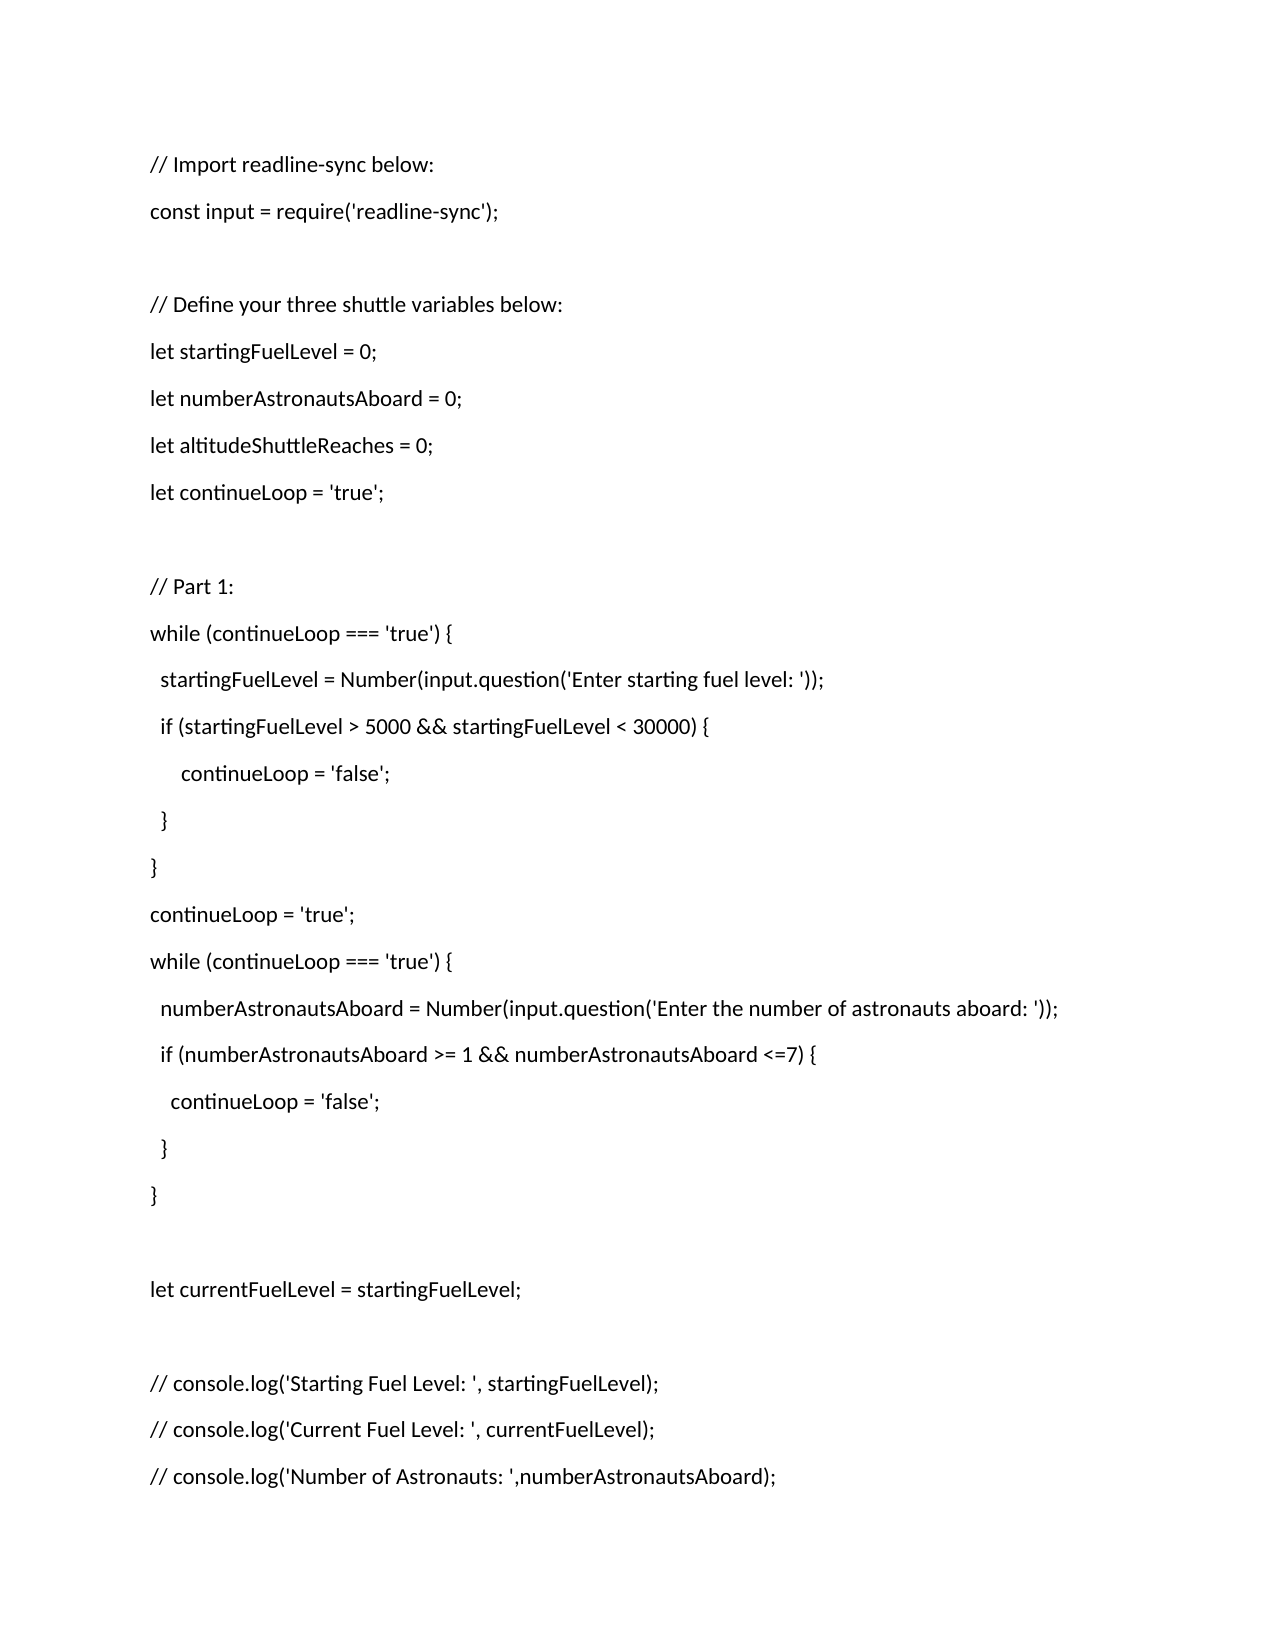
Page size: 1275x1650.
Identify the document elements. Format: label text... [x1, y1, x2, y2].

text } [150, 853, 1125, 881]
text const input = require('readline-sync'); [150, 197, 1125, 225]
text // console.log('Starting Fuel Level: ', startingFuelLevel); [150, 1369, 1125, 1397]
text startingFuelLevel = Number(input.question('Enter starting fuel level: ')); [150, 666, 1125, 694]
text continueLoop = 'true'; [150, 900, 1125, 928]
text // console.log('Number of Astronauts: ',numberAstronautsAboard); [150, 1462, 1125, 1491]
text } [150, 1181, 1125, 1209]
text while (continueLoop === 'true') { [150, 619, 1125, 647]
text if (startingFuelLevel > 5000 && startingFuelLevel < 30000) { [150, 712, 1125, 741]
text // Define your three shuttle variables below: [150, 291, 1125, 319]
text continueLoop = 'false'; [150, 1087, 1125, 1116]
text // console.log('Current Fuel Level: ', currentFuelLevel); [150, 1416, 1125, 1444]
text continueLoop = 'false'; [150, 759, 1125, 787]
text let startingFuelLevel = 0; [150, 337, 1125, 366]
text numberAstronautsAboard = Number(input.question('Enter the number of astronauts aboard: ')); [150, 994, 1125, 1022]
text while (continueLoop === 'true') { [150, 947, 1125, 975]
text let altitudeShuttleReaches = 0; [150, 431, 1125, 459]
text // Part 1: [150, 572, 1125, 600]
text if (numberAstronautsAboard >= 1 && numberAstronautsAboard <=7) { [150, 1041, 1125, 1069]
text } [150, 1134, 1125, 1162]
text // Import readline-sync below: [150, 150, 1125, 178]
text } [150, 806, 1125, 834]
text let continueLoop = 'true'; [150, 478, 1125, 506]
text let numberAstronautsAboard = 0; [150, 384, 1125, 412]
text let currentFuelLevel = startingFuelLevel; [150, 1275, 1125, 1303]
